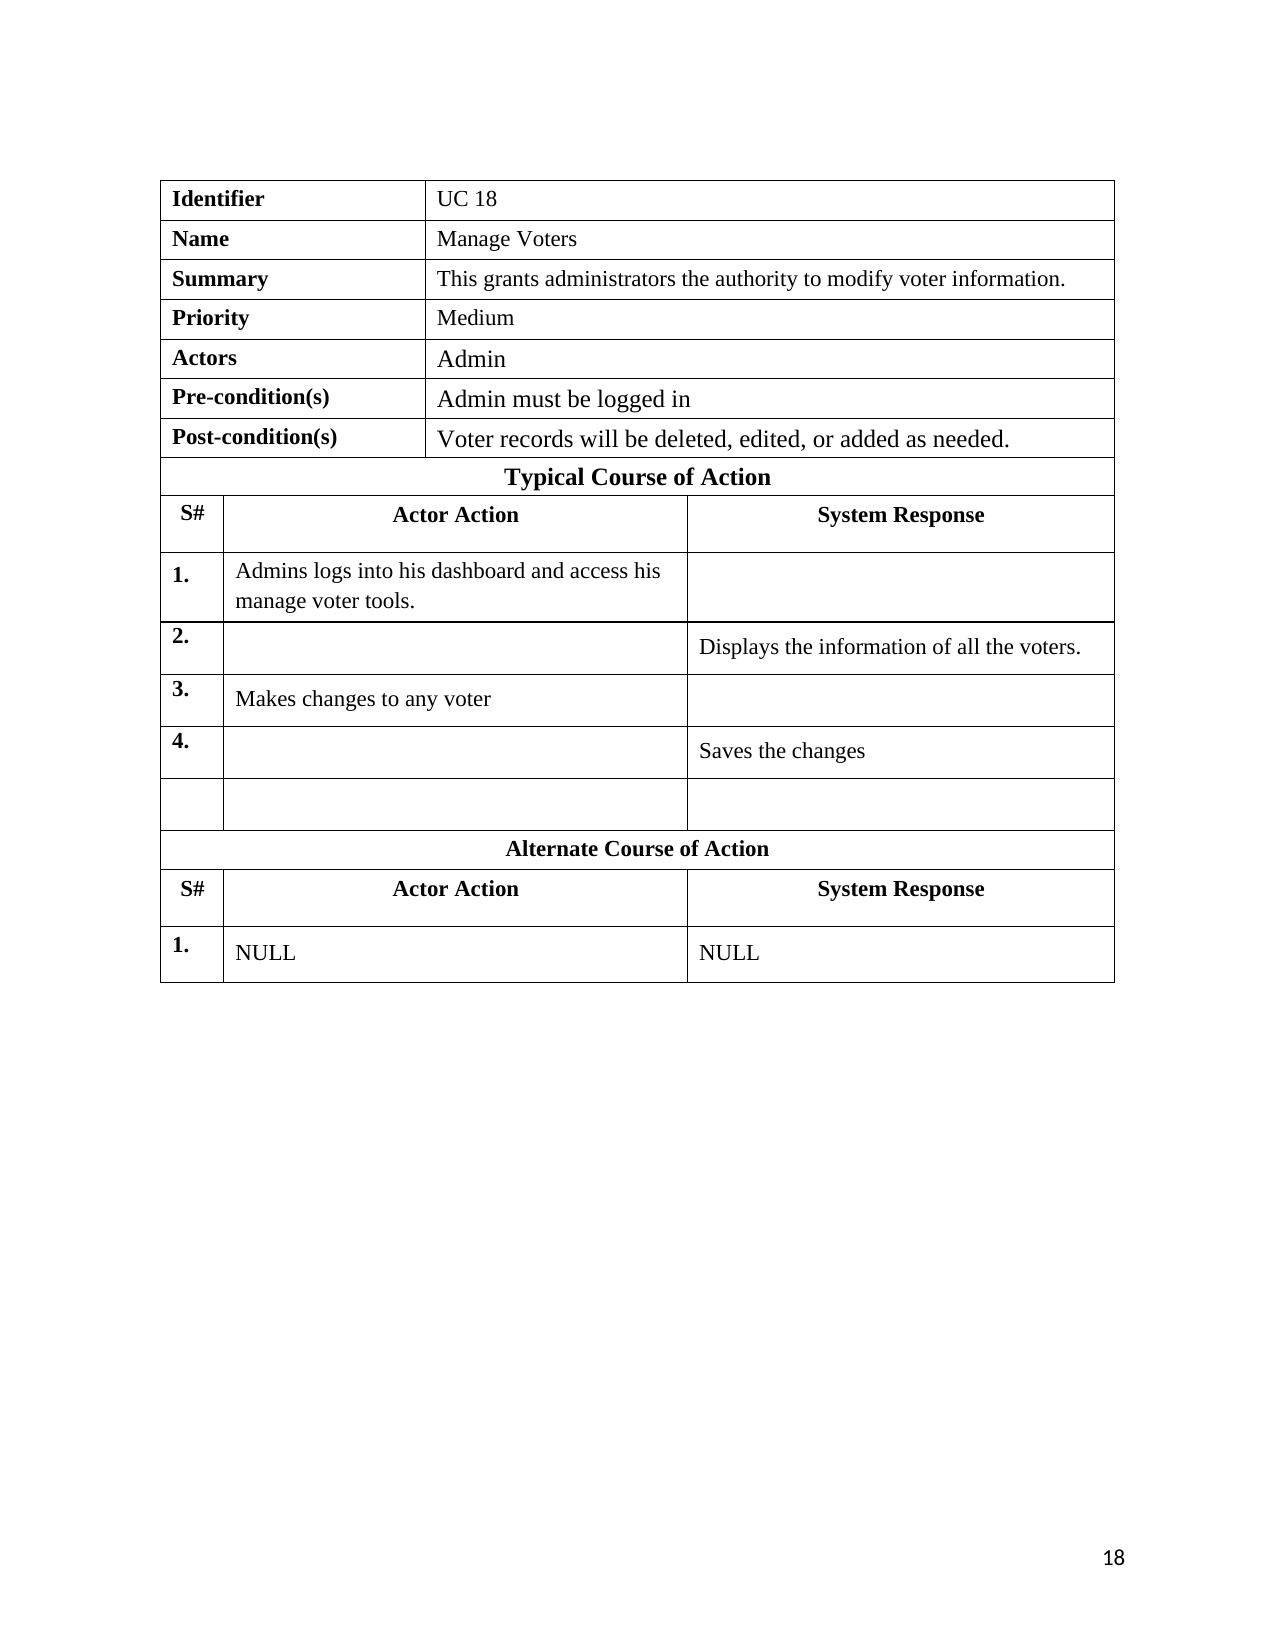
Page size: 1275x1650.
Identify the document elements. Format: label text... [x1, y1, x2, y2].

table_cell 3. [161, 675, 223, 726]
table_cell Voter records will be deleted, edited, or added as needed. [426, 419, 1114, 457]
table_header UC 18 [426, 181, 1114, 220]
table_cell 4. [161, 727, 223, 778]
table_cell S# [161, 496, 223, 552]
table_cell Makes changes to any voter [224, 675, 687, 726]
table_cell Alternate Course of Action [161, 831, 1114, 869]
table_cell [688, 553, 1114, 621]
table_cell Medium [426, 300, 1114, 338]
table_cell 1. [161, 553, 223, 621]
table_cell [688, 779, 1114, 830]
table_cell 2. [161, 623, 223, 673]
table_cell Saves the changes [688, 727, 1114, 778]
table_cell [161, 779, 223, 830]
table_cell S# [161, 870, 223, 926]
table_cell Admin must be logged in [426, 379, 1114, 418]
table_header Identifier [161, 181, 425, 220]
table_cell This grants administrators the authority to modify voter information. [426, 260, 1114, 299]
table_cell Admin [426, 340, 1114, 378]
table_cell Typical Course of Action [161, 458, 1114, 495]
table_cell Pre-condition(s) [161, 379, 425, 418]
table_cell Post-condition(s) [161, 419, 425, 457]
table_cell Name [161, 221, 425, 259]
table_cell NULL [688, 927, 1114, 982]
table_cell Displays the information of all the voters. [688, 623, 1114, 673]
table_cell Admins logs into his dashboard and access his manage voter tools. [224, 553, 687, 621]
table_cell 1. [161, 927, 223, 982]
table_cell System Response [688, 496, 1114, 552]
table_cell Actor Action [224, 870, 687, 926]
table_cell NULL [224, 927, 687, 982]
table_cell Summary [161, 260, 425, 299]
table_cell System Response [688, 870, 1114, 926]
table_cell Manage Voters [426, 221, 1114, 259]
table_cell Actors [161, 340, 425, 378]
table_cell Priority [161, 300, 425, 338]
table_cell [224, 779, 687, 830]
table_cell [224, 727, 687, 778]
table_cell [224, 623, 687, 673]
table_cell [688, 675, 1114, 726]
table_cell Actor Action [224, 496, 687, 552]
